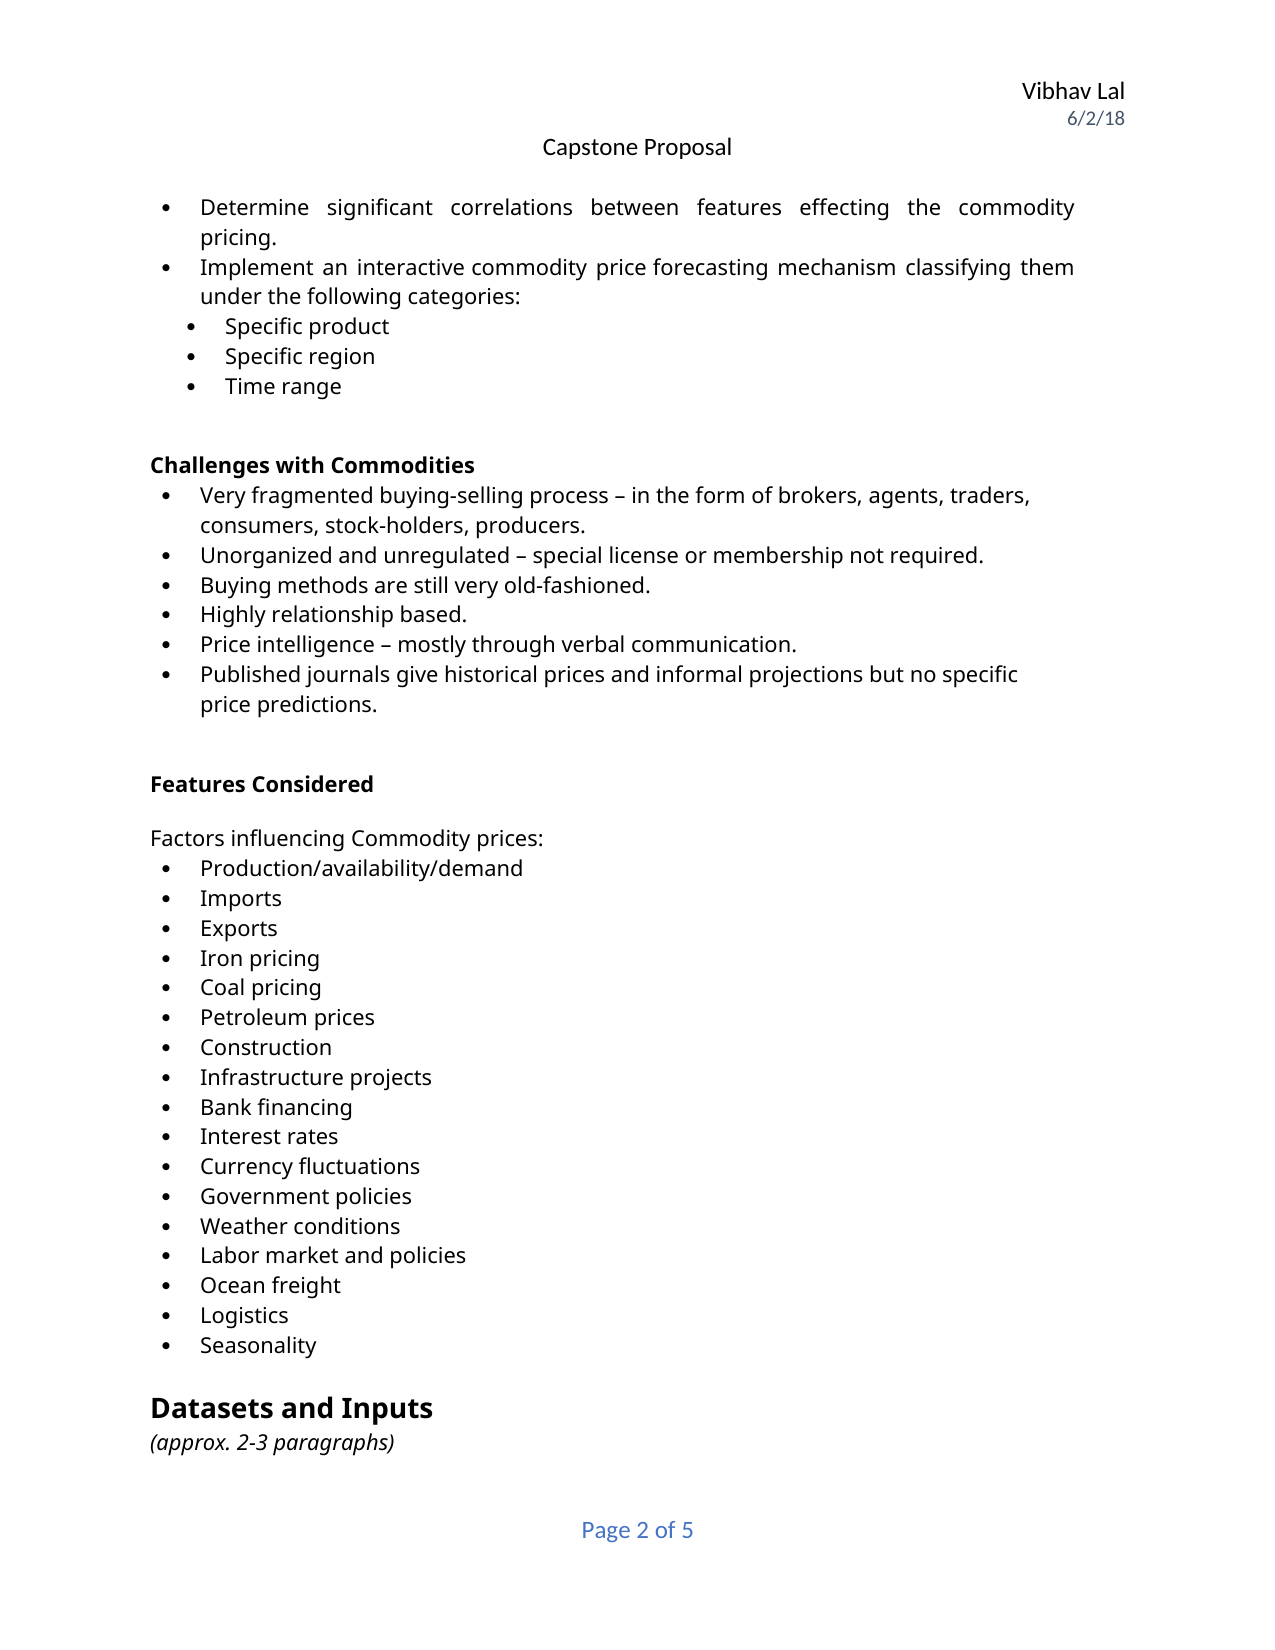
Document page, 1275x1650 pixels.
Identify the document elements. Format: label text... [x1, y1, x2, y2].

list Very fragmented buying-selling process – in the form of brokers, agents, traders, consumers, stock-holders, producers. [162, 480, 1075, 540]
list Production/availability/demand [162, 853, 1075, 883]
list Specific product [187, 311, 975, 341]
list Price intelligence – mostly through verbal communication. [162, 629, 1075, 659]
list Coal pricing [162, 972, 1075, 1002]
list Imports [162, 883, 1075, 913]
list Implement an interactive commodity price forecasting mechanism classifying them under the following categories: [162, 252, 1075, 311]
list Exports [162, 913, 1075, 943]
list Seasonality [162, 1330, 1075, 1360]
list Unorganized and unregulated – special license or membership not required. [162, 540, 1075, 570]
text Features Considered [150, 769, 1125, 798]
list Currency fluctuations [162, 1151, 1075, 1181]
list Specific region [187, 341, 975, 371]
text Datasets and Inputs [150, 1389, 1125, 1427]
list Government policies [162, 1181, 1075, 1211]
list Published journals give historical prices and informal projections but no specific price predictions. [162, 659, 1075, 719]
list Time range [187, 371, 975, 401]
list Construction [162, 1032, 1075, 1062]
list Labor market and policies [162, 1241, 1075, 1270]
list Highly relationship based. [162, 599, 1075, 629]
text Factors influencing Commodity prices: [150, 823, 1125, 853]
text Challenges with Commodities [150, 451, 1125, 480]
list Interest rates [162, 1121, 1075, 1151]
list Logistics [162, 1300, 1075, 1330]
list Infrastructure projects [162, 1062, 1075, 1092]
list Buying methods are still very old-fashioned. [162, 570, 1075, 599]
list Bank financing [162, 1092, 1075, 1121]
text (approx. 2-3 paragraphs) [150, 1427, 1125, 1457]
list Weather conditions [162, 1211, 1075, 1241]
list Determine significant correlations between features effecting the commodity pricing. [162, 192, 1075, 252]
list Petroleum prices [162, 1002, 1075, 1032]
list Iron pricing [162, 943, 1075, 972]
list Ocean freight [162, 1270, 1075, 1300]
